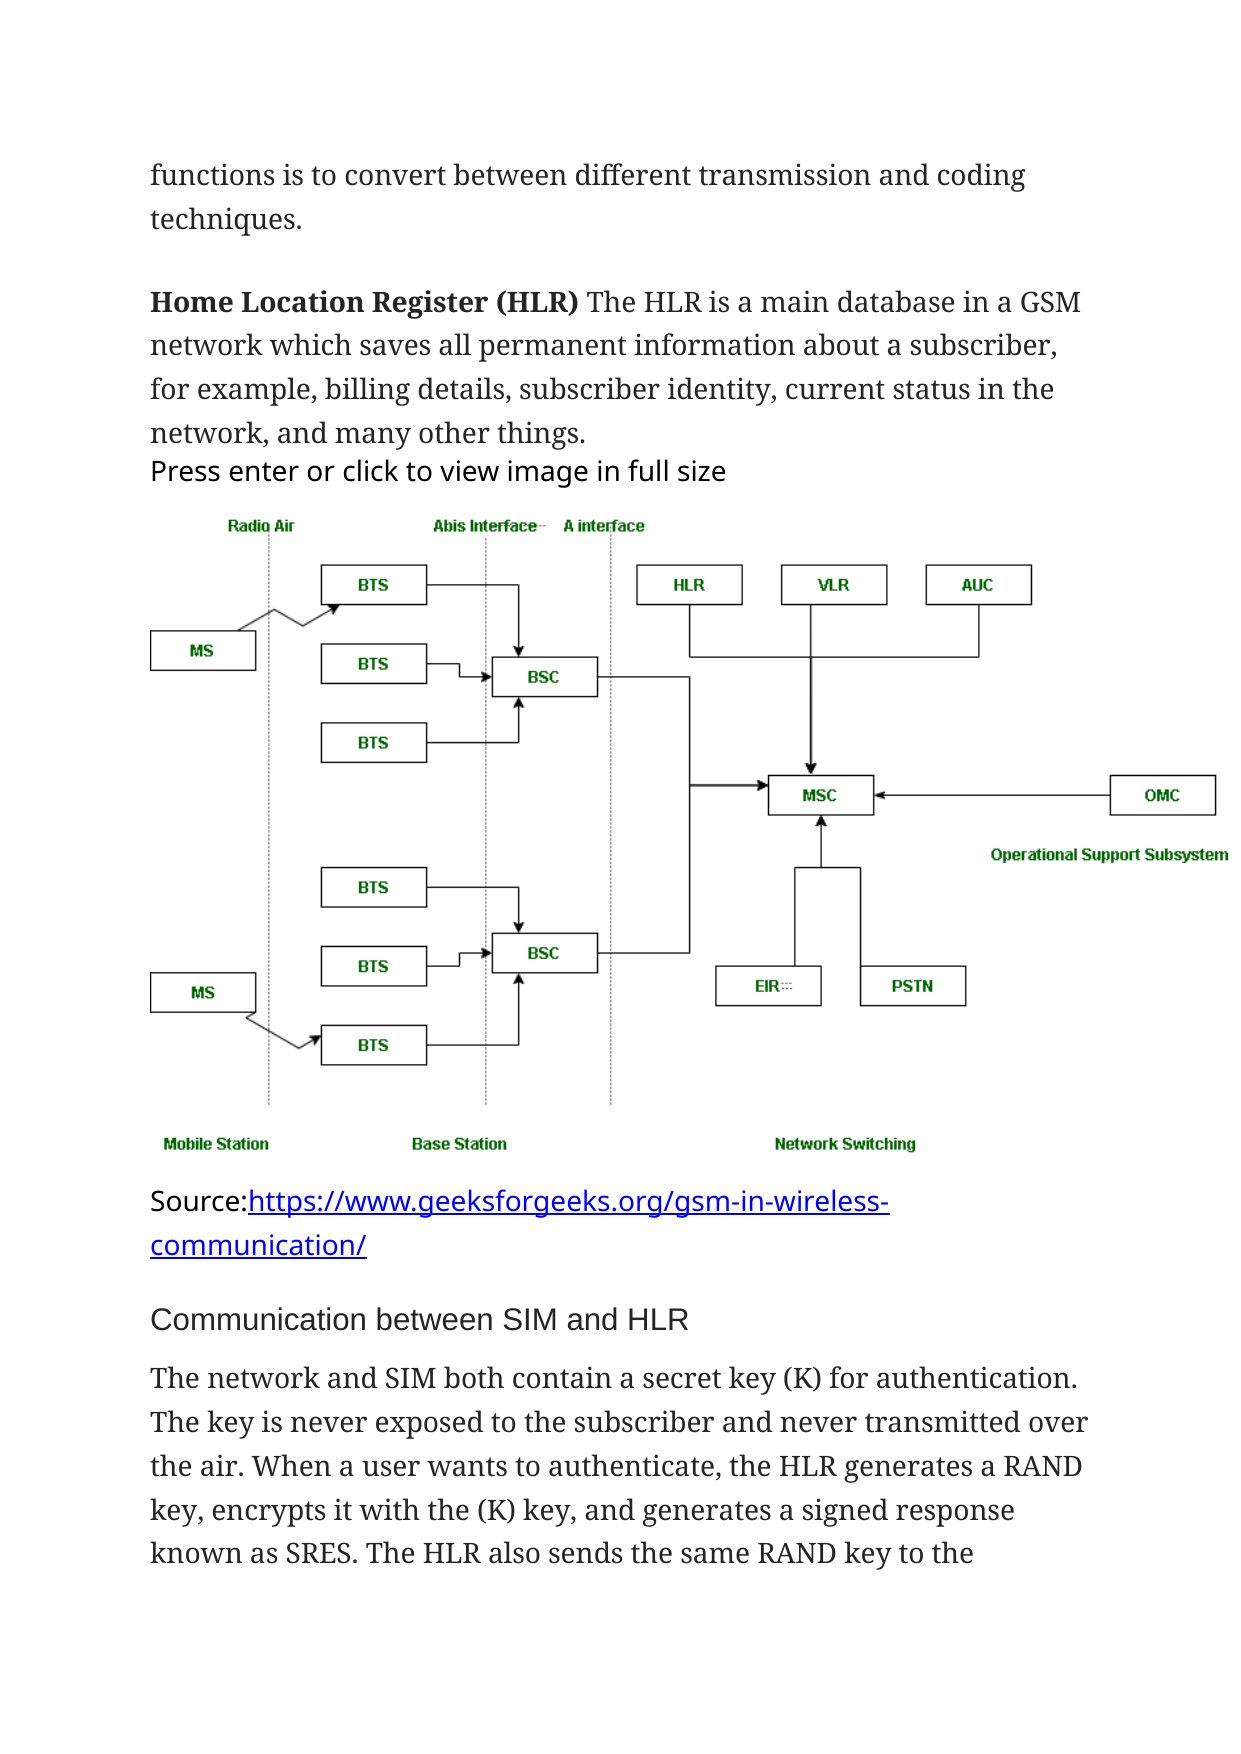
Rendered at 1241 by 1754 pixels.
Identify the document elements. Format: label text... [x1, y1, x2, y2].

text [150, 150, 1090, 237]
picture [150, 512, 1241, 1159]
subtitle Communication between SIM and HLR [150, 1299, 1090, 1336]
text Source:https://www.geeksforgeeks.org/gsm-in-wireless-communication/ [150, 1181, 1090, 1263]
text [150, 1353, 1090, 1572]
text Press enter or click to view image in full size [150, 451, 1090, 490]
text Home Location Register (HLR) The HLR is a main database in a GSM network which saves all permanent information about a subscriber, for example, billing details, subscriber identity, current status in the network, and many other things. [150, 276, 1090, 451]
